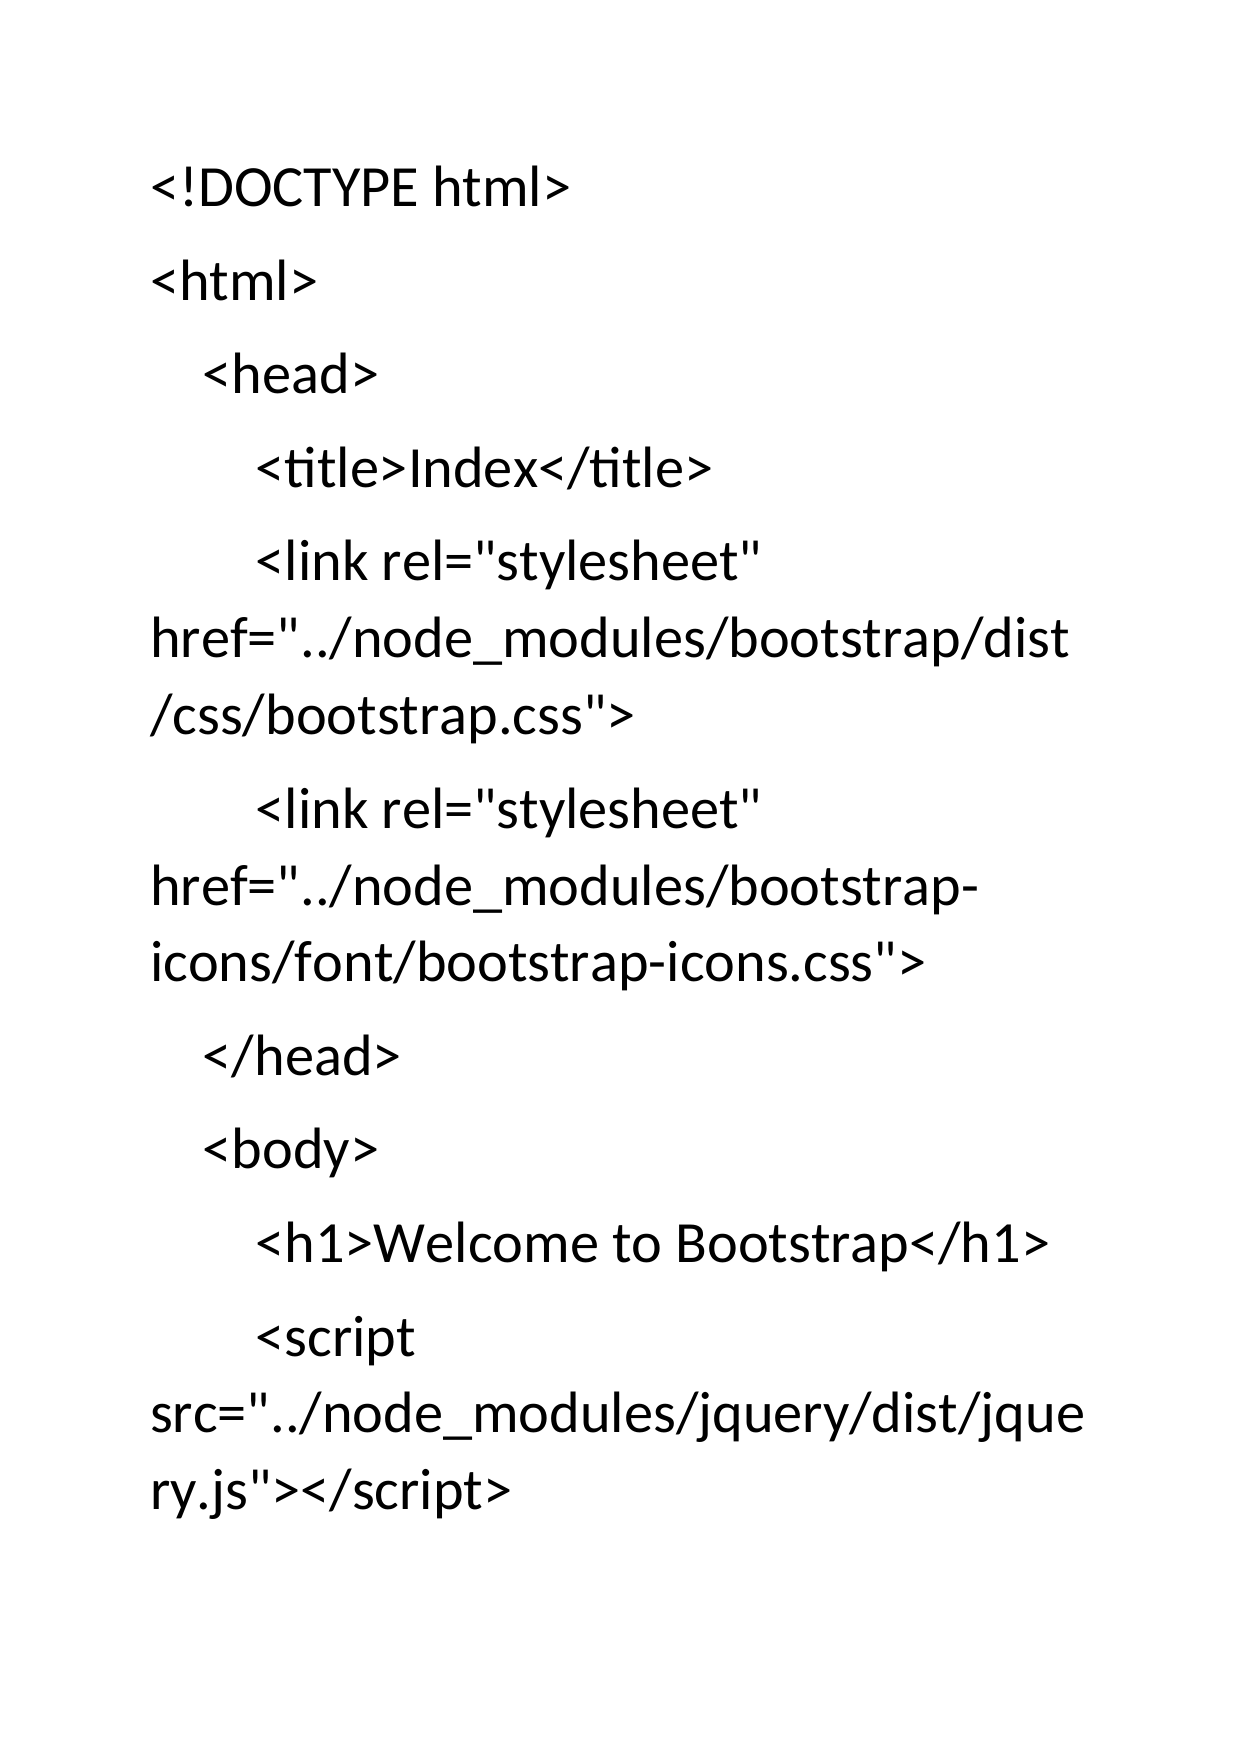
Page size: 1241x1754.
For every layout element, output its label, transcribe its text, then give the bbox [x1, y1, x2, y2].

text <head> [150, 337, 1090, 408]
text <link rel="stylesheet" href="../node_modules/bootstrap/dist/css/bootstrap.css"> [150, 524, 1090, 749]
text <!DOCTYPE html> [150, 150, 1090, 221]
text <h1>Welcome to Bootstrap</h1> [150, 1206, 1090, 1277]
text </head> [150, 1019, 1090, 1090]
text <body> [150, 1112, 1090, 1183]
text <link rel="stylesheet" href="../node_modules/bootstrap-icons/font/bootstrap-icons.css"> [150, 771, 1090, 996]
text <html> [150, 243, 1090, 315]
text <title>Index</title> [150, 431, 1090, 502]
text <script src="../node_modules/jquery/dist/jquery.js"></script> [150, 1299, 1090, 1524]
